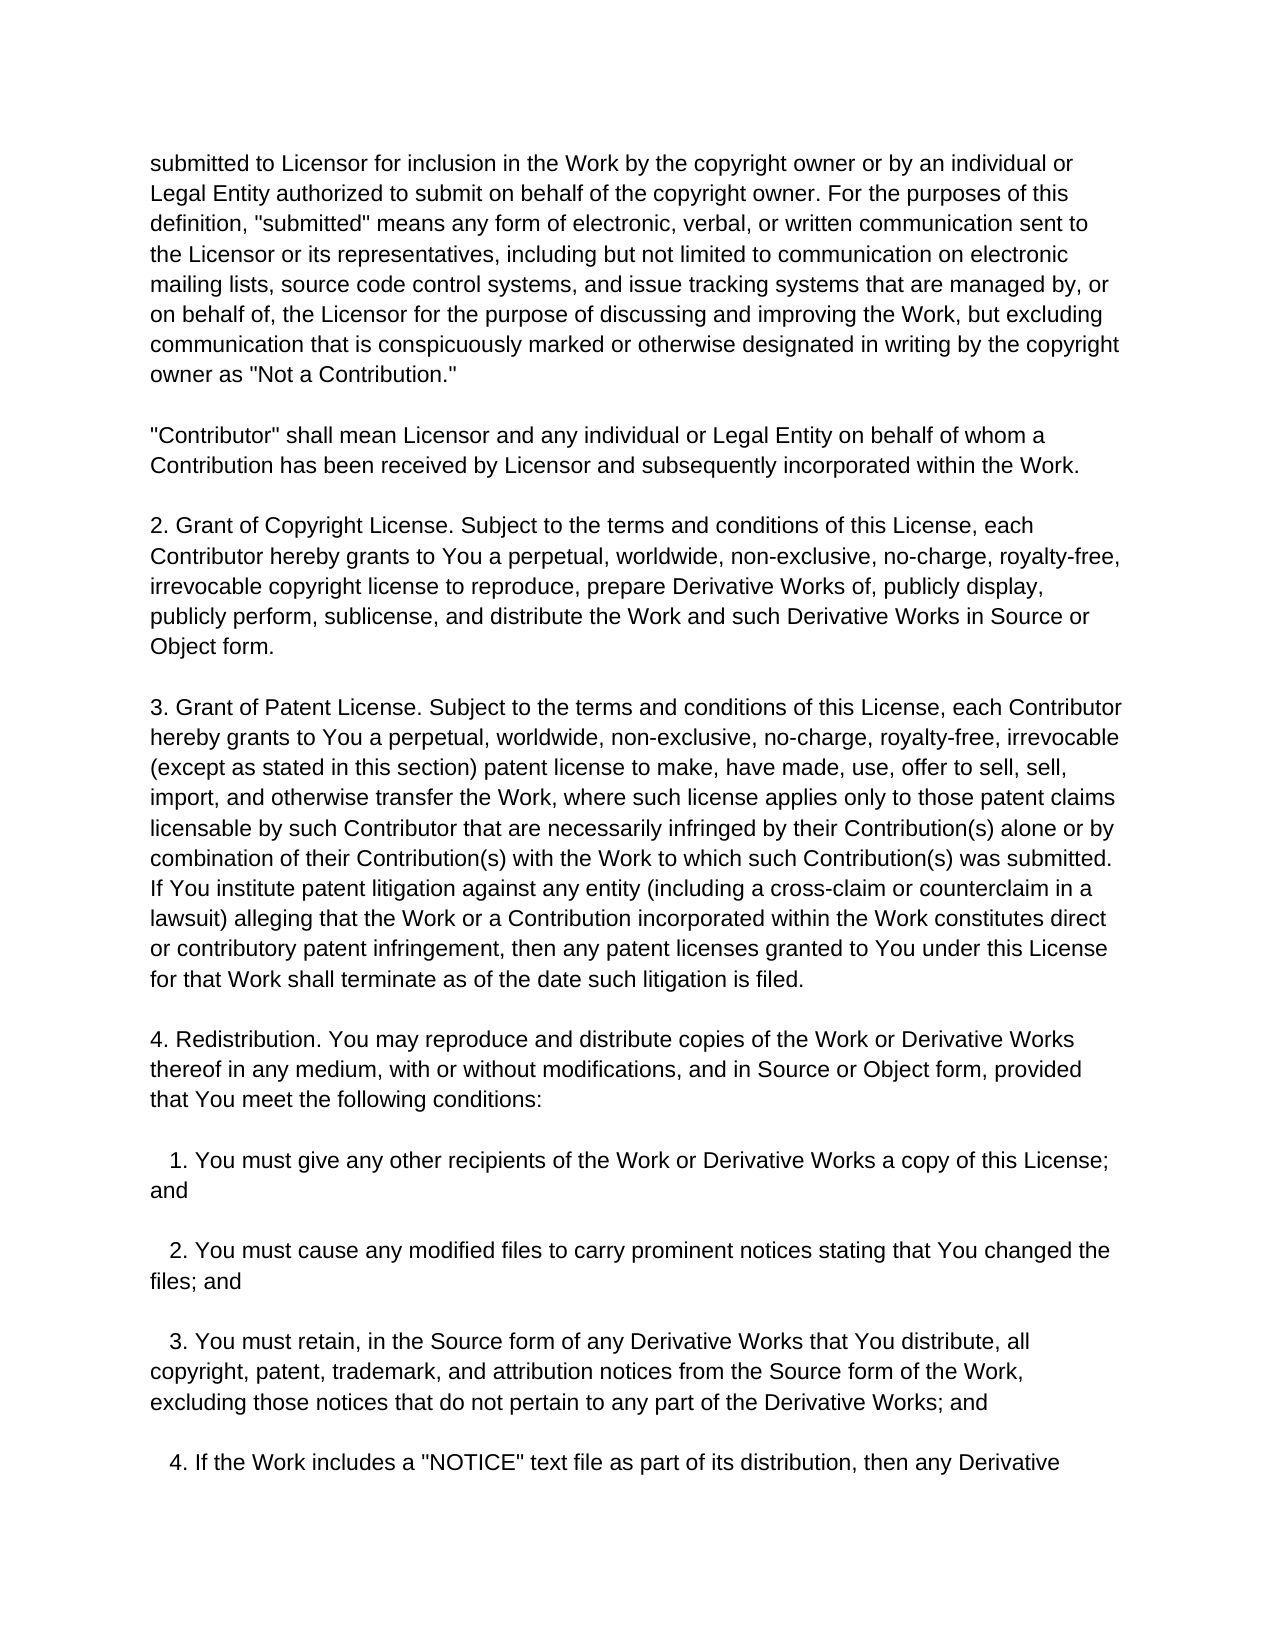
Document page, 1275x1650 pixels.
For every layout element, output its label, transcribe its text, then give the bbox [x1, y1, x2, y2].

text 4. Redistribution. You may reproduce and distribute copies of the Work or Derivative Works thereof in any medium, with or without modifications, and in Source or Object form, provided that You meet the following conditions: [150, 1026, 1125, 1113]
text "Contributor" shall mean Licensor and any individual or Legal Entity on behalf of whom a Contribution has been received by Licensor and subsequently incorporated within the Work. [150, 422, 1125, 478]
text 1. You must give any other recipients of the Work or Derivative Works a copy of this License; and [150, 1147, 1125, 1203]
text 2. Grant of Copyright License. Subject to the terms and conditions of this License, each Contributor hereby grants to You a perpetual, worldwide, non-exclusive, no-charge, royalty-free, irrevocable copyright license to reproduce, prepare Derivative Works of, publicly display, publicly perform, sublicense, and distribute the Work and such Derivative Works in Source or Object form. [150, 512, 1125, 660]
text 2. You must cause any modified files to carry prominent notices stating that You changed the files; and [150, 1237, 1125, 1294]
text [150, 150, 1125, 388]
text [150, 1449, 1125, 1475]
text 3. You must retain, in the Source form of any Derivative Works that You distribute, all copyright, patent, trademark, and attribution notices from the Source form of the Work, excluding those notices that do not pertain to any part of the Derivative Works; and [150, 1328, 1125, 1415]
text 3. Grant of Patent License. Subject to the terms and conditions of this License, each Contributor hereby grants to You a perpetual, worldwide, non-exclusive, no-charge, royalty-free, irrevocable (except as stated in this section) patent license to make, have made, use, offer to sell, sell, import, and otherwise transfer the Work, where such license applies only to those patent claims licensable by such Contributor that are necessarily infringed by their Contribution(s) alone or by combination of their Contribution(s) with the Work to which such Contribution(s) was submitted. If You institute patent litigation against any entity (including a cross-claim or counterclaim in a lawsuit) alleging that the Work or a Contribution incorporated within the Work constitutes direct or contributory patent infringement, then any patent licenses granted to You under this License for that Work shall terminate as of the date such litigation is filed. [150, 694, 1125, 992]
